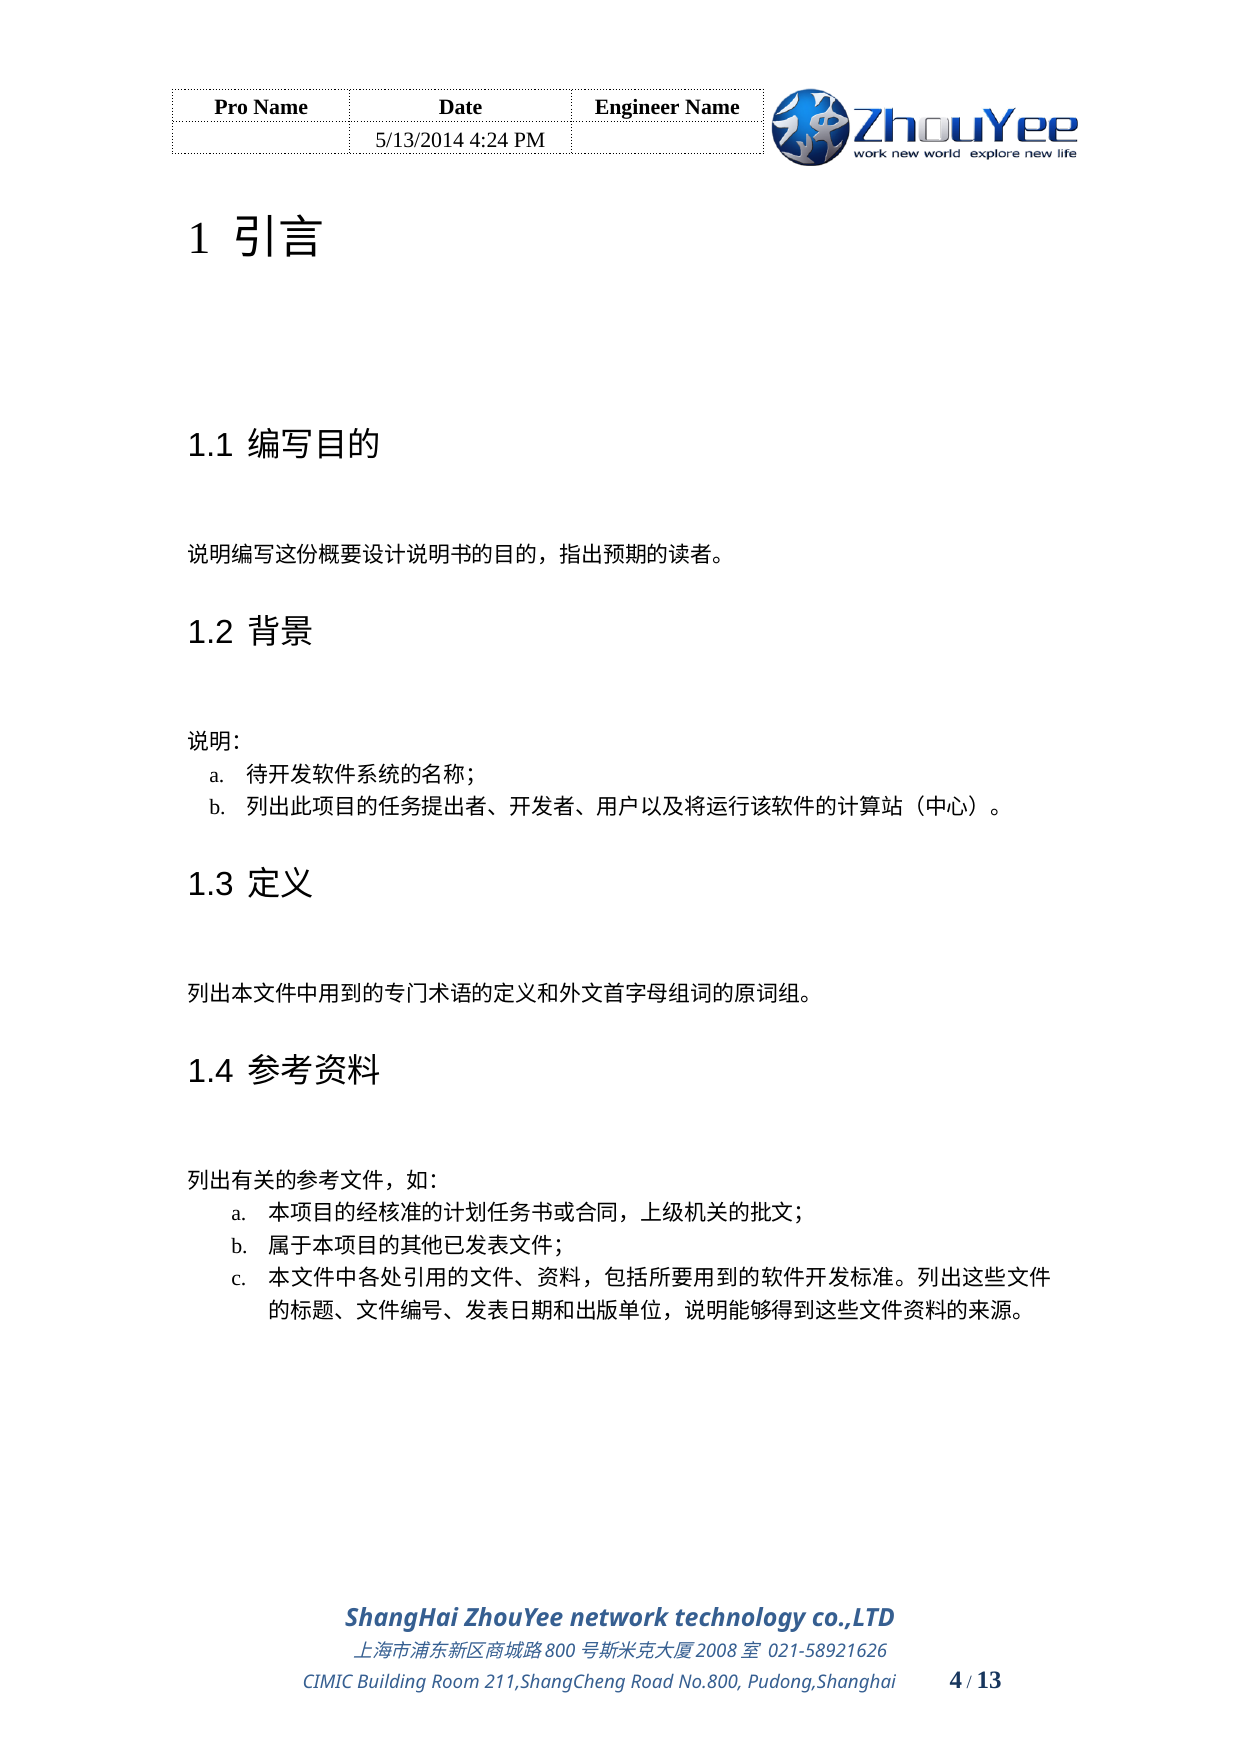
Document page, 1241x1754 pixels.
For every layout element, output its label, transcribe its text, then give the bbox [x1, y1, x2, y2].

subtitle 参考资料 [187, 1035, 1053, 1100]
subtitle 编写目的 [187, 410, 1053, 475]
subtitle 定义 [187, 848, 1053, 913]
subtitle 背景 [187, 597, 1053, 662]
list 待开发软件系统的名称； [209, 756, 1053, 789]
text 列出有关的参考文件，如： [187, 1162, 1053, 1195]
text 说明编写这份概要设计说明书的目的，指出预期的读者。 [187, 537, 1053, 569]
list 列出此项目的任务提出者、开发者、用户以及将运行该软件的计算站（中心）。 [209, 789, 1053, 821]
list 属于本项目的其他已发表文件； [231, 1227, 1053, 1260]
list 本文件中各处引用的文件、资料，包括所要用到的软件开发标准。列出这些文件的标题、文件编号、发表日期和出版单位，说明能够得到这些文件资料的来源。 [231, 1260, 1053, 1325]
text 列出本文件中用到的专门术语的定义和外文首字母组词的原词组。 [187, 976, 1053, 1008]
subtitle 引言 [187, 184, 1053, 282]
picture [771, 88, 1078, 166]
list 本项目的经核准的计划任务书或合同，上级机关的批文； [231, 1195, 1053, 1227]
text 说明： [187, 724, 1053, 756]
